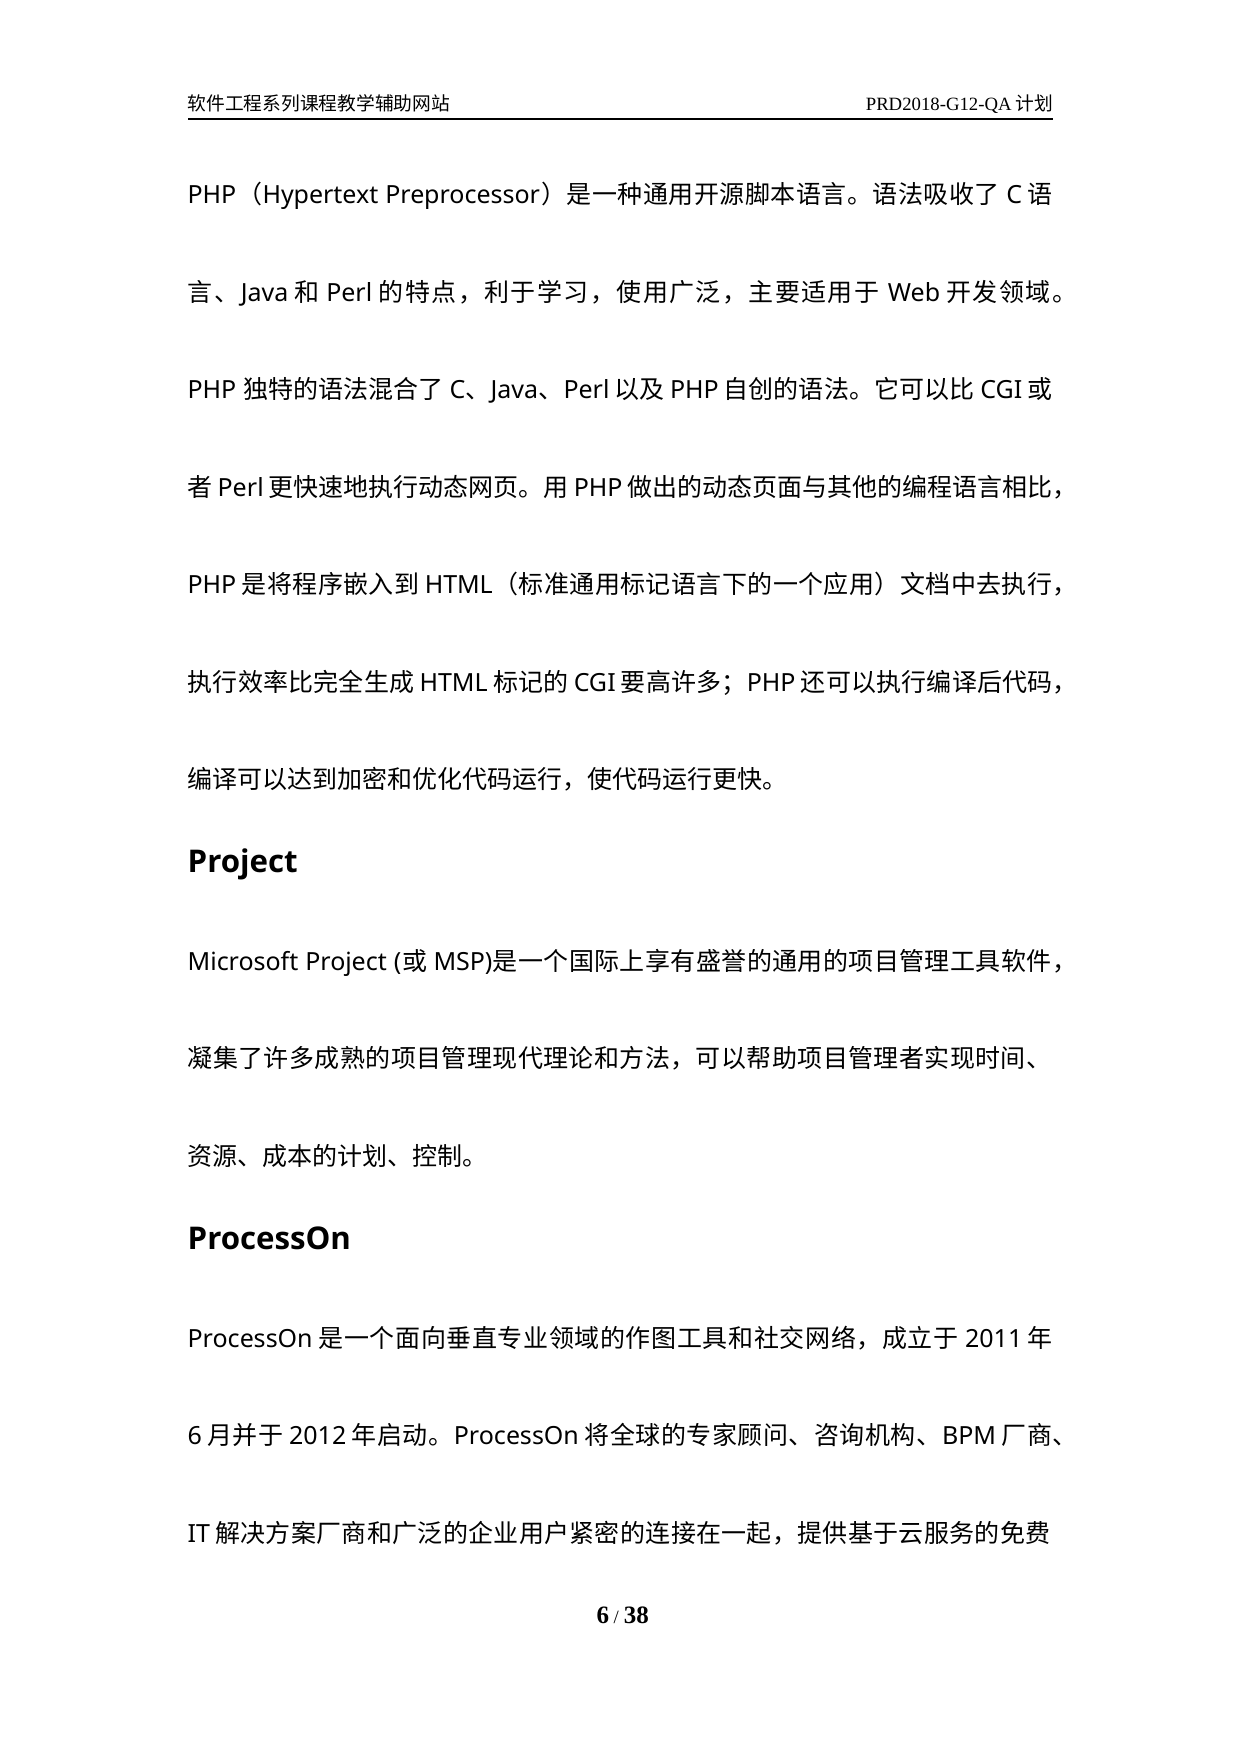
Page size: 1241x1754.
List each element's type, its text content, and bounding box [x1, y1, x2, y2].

text Microsoft Project (或 MSP)是一个国际上享有盛誉的通用的项目管理工具软件，凝集了许多成熟的项目管理现代理论和方法，可以帮助项目管理者实现时间、资源、成本的计划、控制。 [187, 927, 1053, 1187]
text Project [187, 828, 1053, 893]
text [187, 1304, 1053, 1564]
text PHP（Hypertext Preprocessor）是一种通用开源脚本语言。语法吸收了C语言、Java和Perl的特点，利于学习，使用广泛，主要适用于Web开发领域。PHP 独特的语法混合了C、Java、Perl以及PHP自创的语法。它可以比CGI或者Perl更快速地执行动态网页。用PHP做出的动态页面与其他的编程语言相比，PHP是将程序嵌入到HTML（标准通用标记语言下的一个应用）文档中去执行，执行效率比完全生成HTML标记的CGI要高许多；PHP还可以执行编译后代码，编译可以达到加密和优化代码运行，使代码运行更快。 [187, 160, 1053, 810]
text ProcessOn [187, 1205, 1053, 1270]
